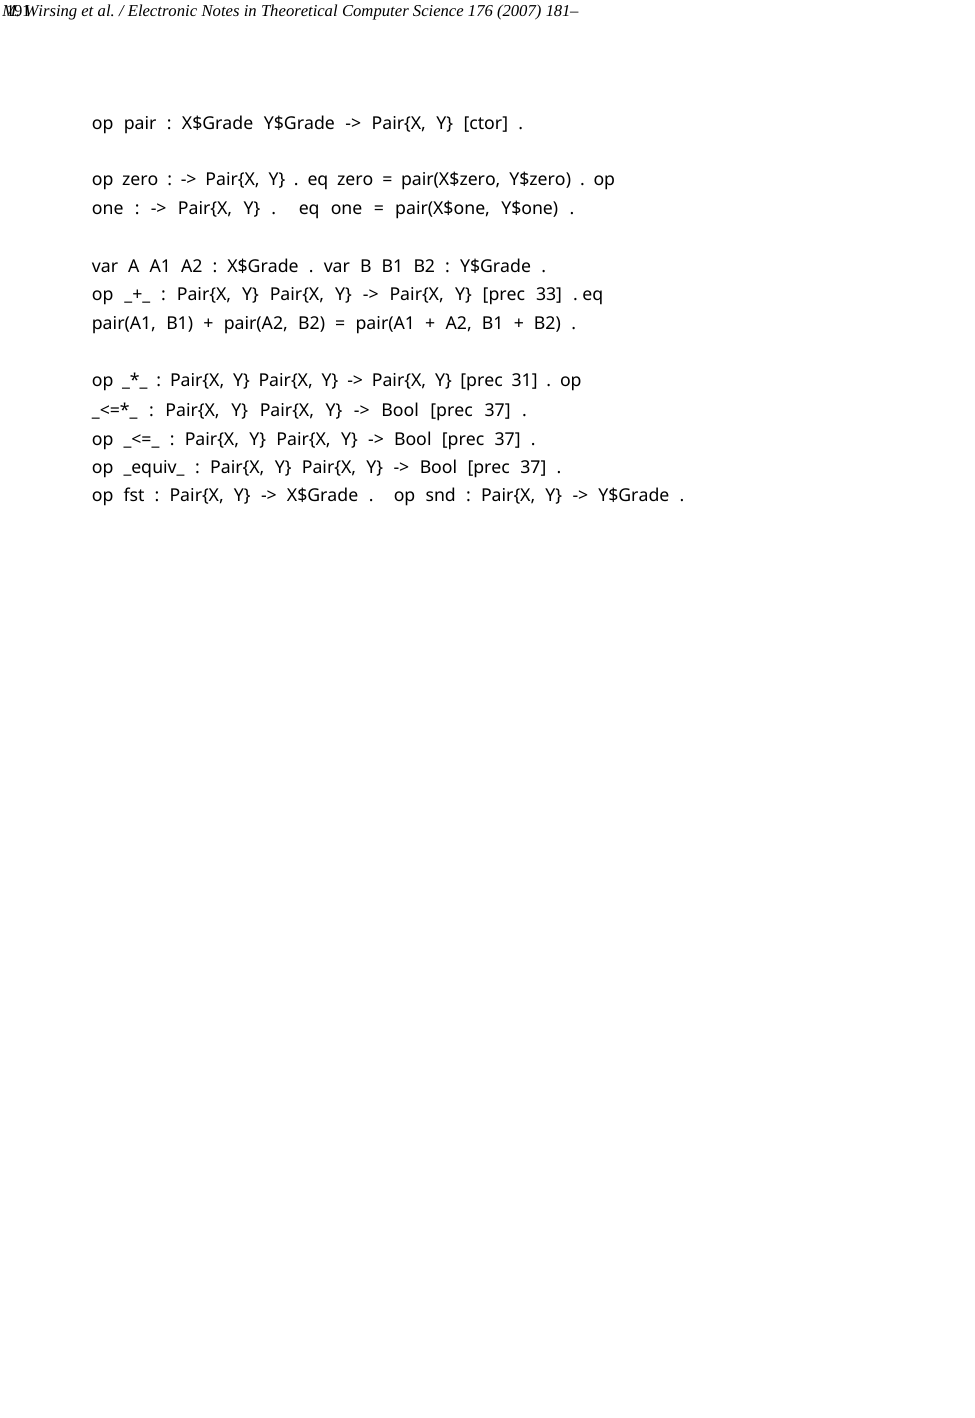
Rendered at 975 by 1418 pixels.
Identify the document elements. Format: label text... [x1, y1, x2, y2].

text op _+_ : Pair{X, Y} Pair{X, Y} -> Pair{X, Y} [prec 33] . eq pair(A1, B1) + pair(A2, B2) = pair(A1 + A2, B1 + B2) . [92, 281, 639, 335]
text var A A1 A2 : X$Grade . var B B1 B2 : Y$Grade . [92, 253, 923, 277]
text op _*_ : Pair{X, Y} Pair{X, Y} -> Pair{X, Y} [prec 31] . op _<=*_ : Pair{X, Y} Pair{X, Y} -> Bool [prec 37] . [92, 368, 618, 422]
text op pair : X$Grade Y$Grade -> Pair{X, Y} [ctor] . [92, 110, 923, 134]
text op _equiv_ : Pair{X, Y} Pair{X, Y} -> Bool [prec 37] . [92, 455, 923, 479]
text op zero : -> Pair{X, Y} . eq zero = pair(X$zero, Y$zero) . op one : -> Pair{X, Y} . eq one = pair(X$one, Y$one) . [92, 166, 639, 220]
text op fst : Pair{X, Y} -> X$Grade . op snd : Pair{X, Y} -> Y$Grade . [92, 483, 923, 507]
text op _<=_ : Pair{X, Y} Pair{X, Y} -> Bool [prec 37] . [92, 427, 923, 451]
